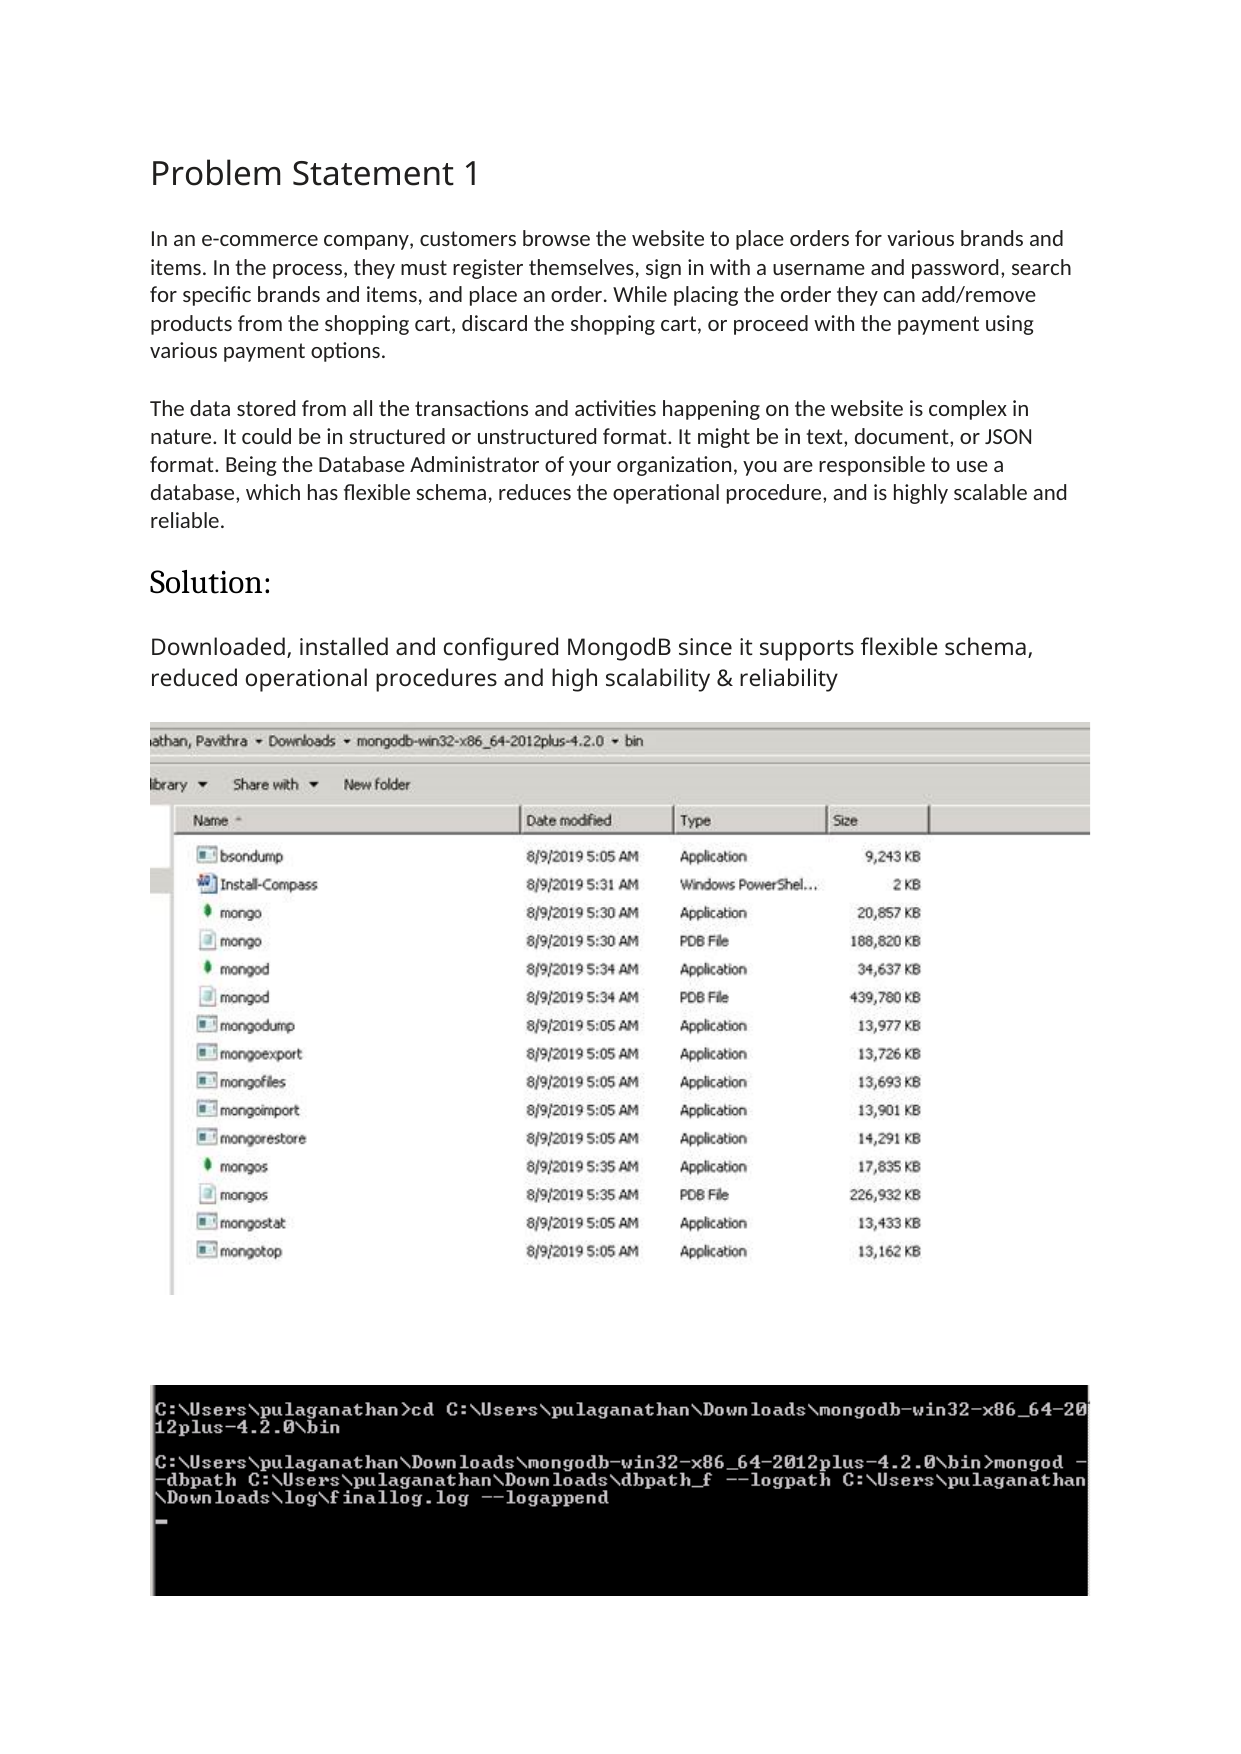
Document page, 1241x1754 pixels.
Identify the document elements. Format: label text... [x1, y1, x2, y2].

picture [150, 722, 1091, 1295]
picture [150, 1385, 1091, 1596]
text Downloaded, installed and configured MongodB since it supports flexible schema, reduced operational procedures and high scalability & reliability [150, 631, 1090, 693]
text Problem Statement 1 [150, 150, 1090, 195]
text The data stored from all the transactions and activities happening on the website is complex in nature. It could be in structured or unstructured format. It might be in text, document, or JSON format. Being the Database Administrator of your organization, you are responsible to use a database, which has flexible schema, reduces the operational procedure, and is highly scalable and reliable. [150, 394, 1090, 534]
text In an e-commerce company, customers browse the website to place orders for various brands and items. In the process, they must register themselves, sign in with a username and password, search for specific brands and items, and place an order. While placing the order they can add/remove products from the shopping cart, discard the shopping cart, or proceed with the payment using various payment options. [150, 224, 1090, 365]
text Solution: [150, 563, 1090, 601]
